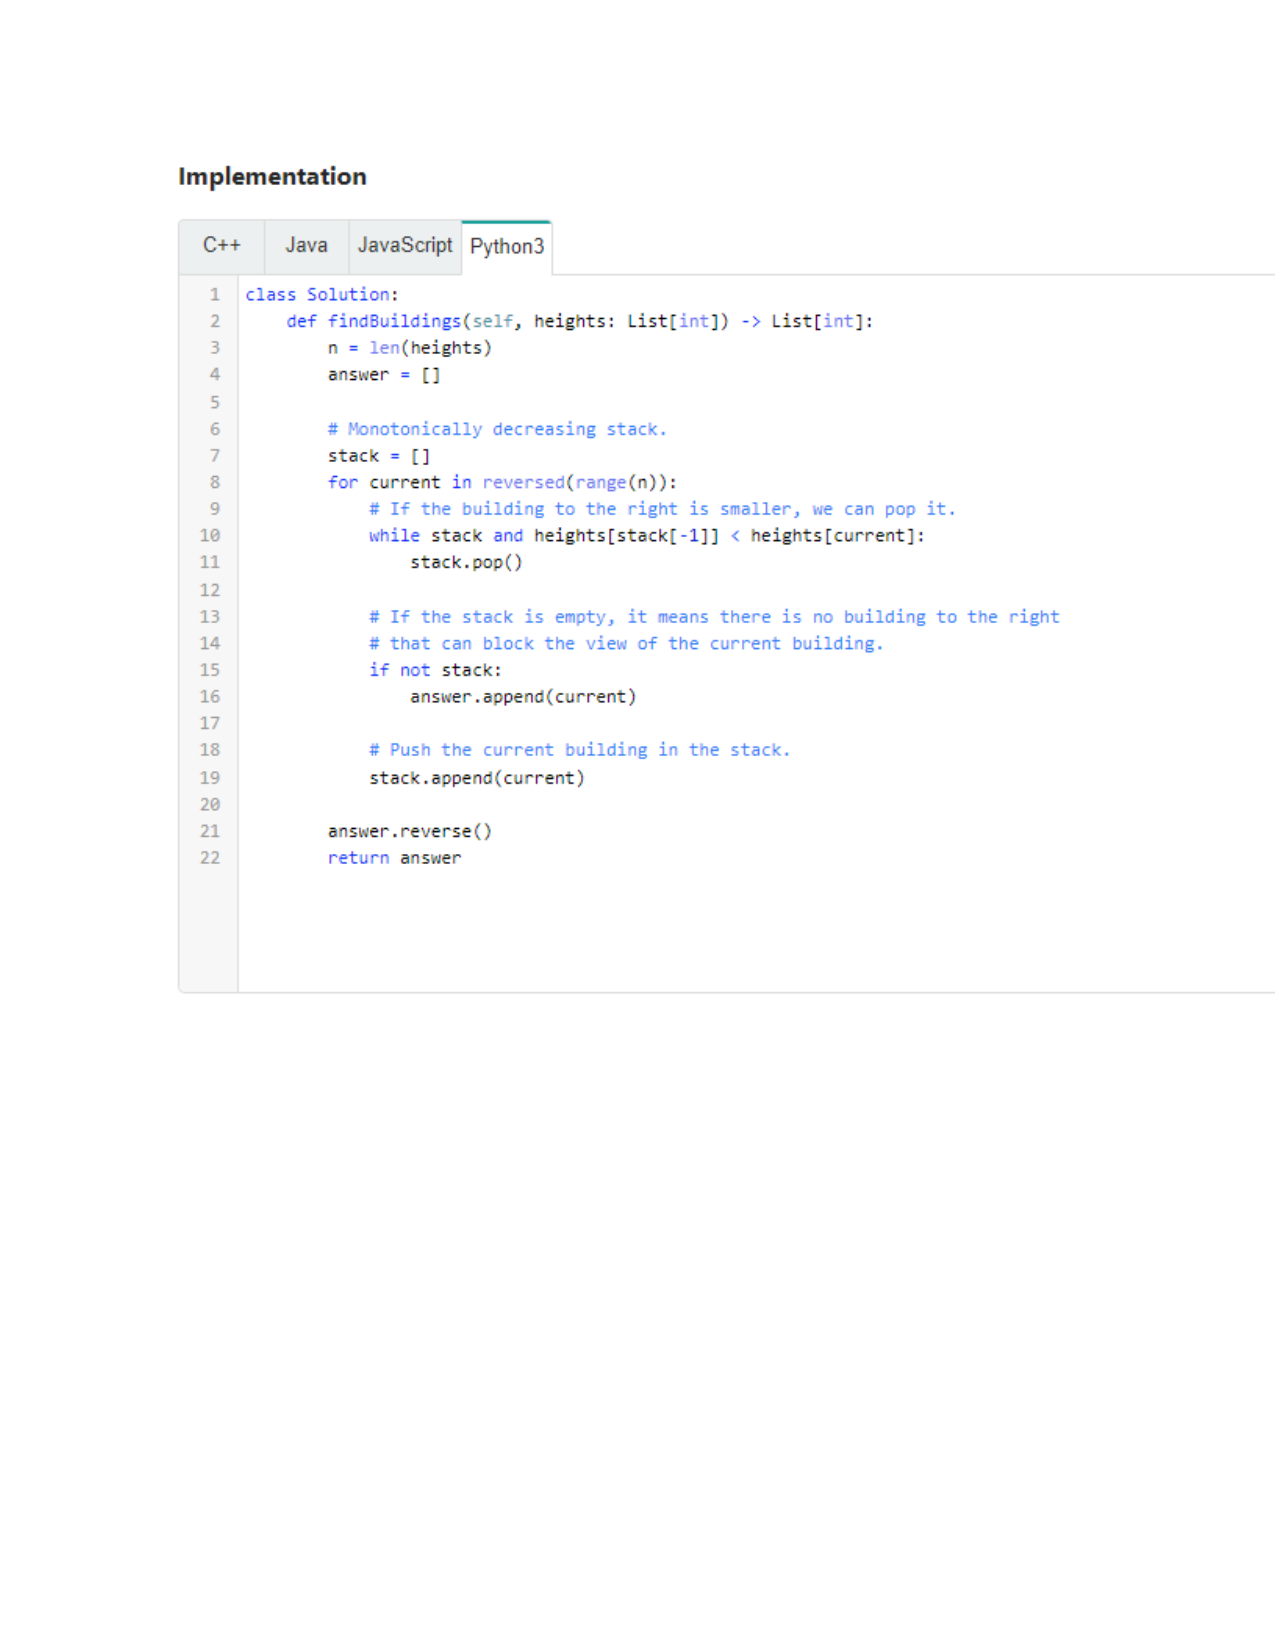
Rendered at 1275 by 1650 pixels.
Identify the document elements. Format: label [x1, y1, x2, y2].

picture [150, 150, 1275, 1022]
